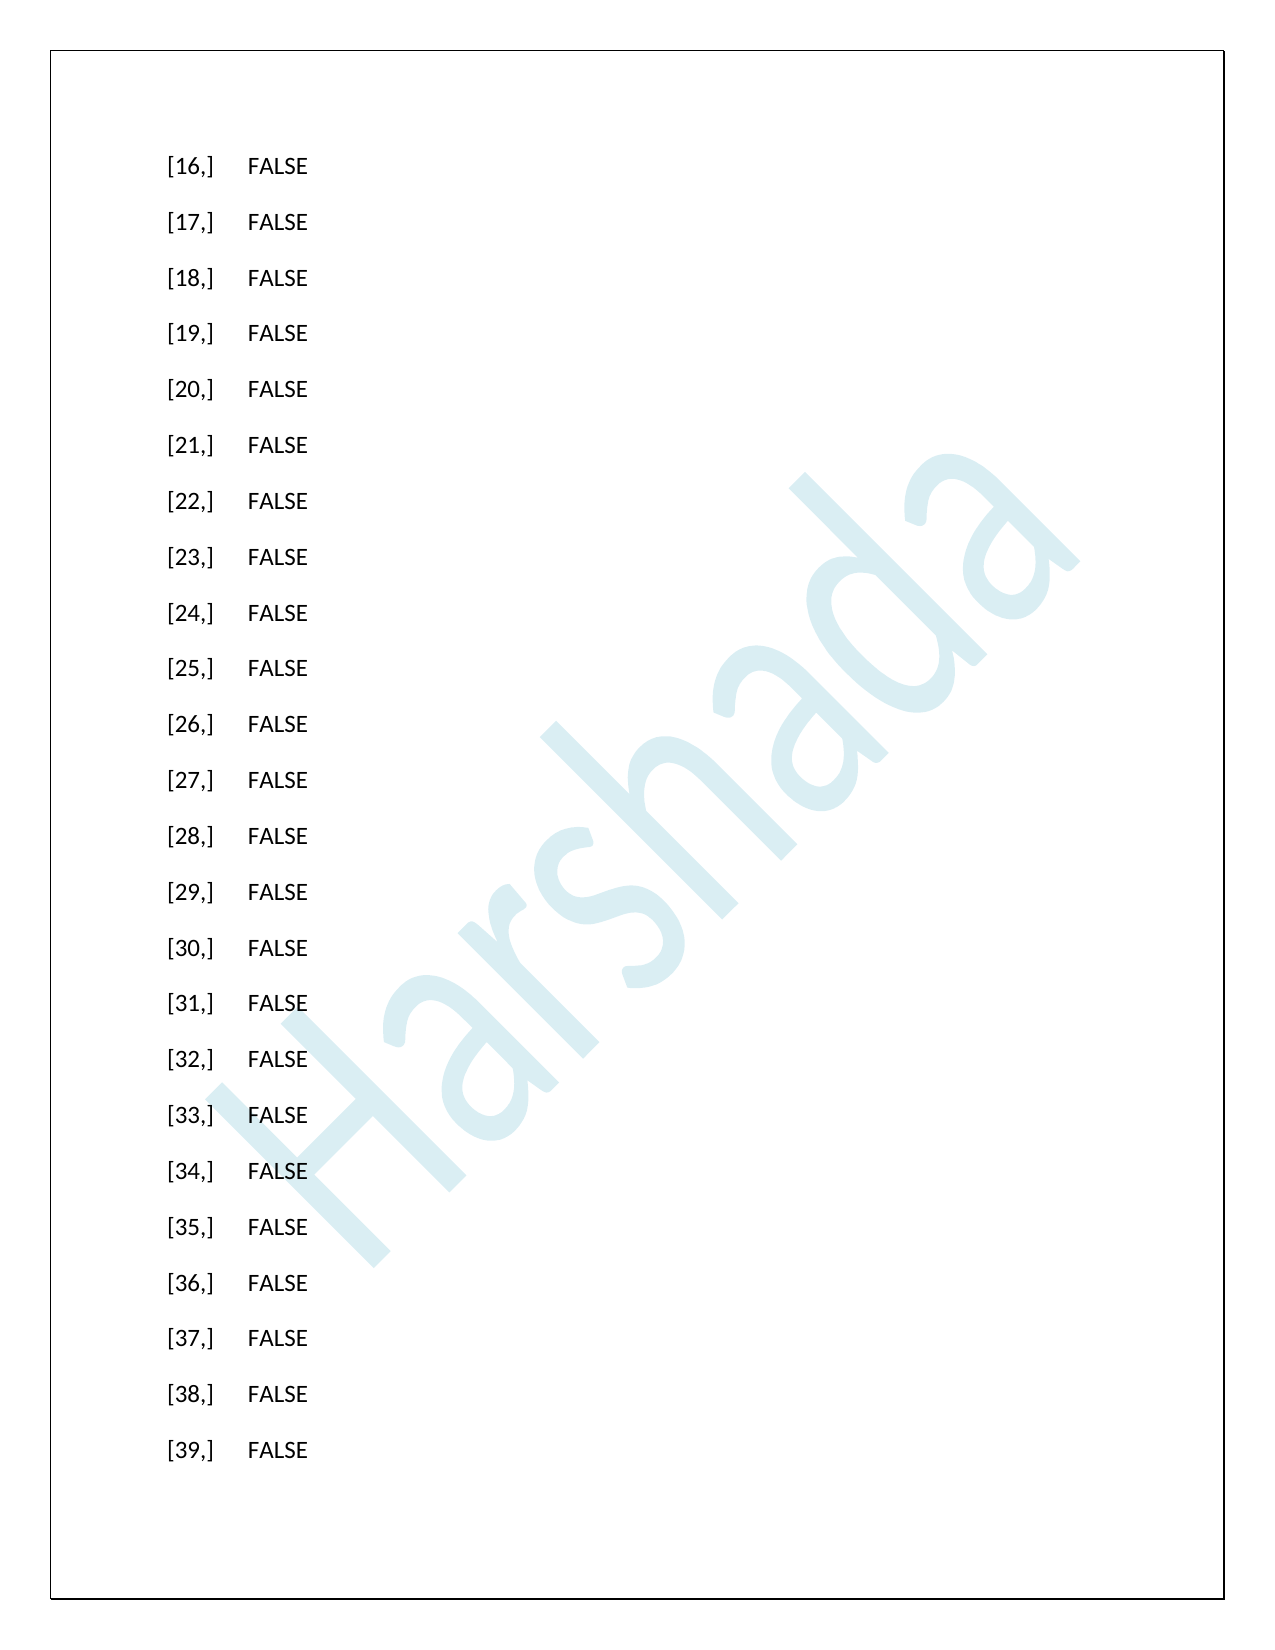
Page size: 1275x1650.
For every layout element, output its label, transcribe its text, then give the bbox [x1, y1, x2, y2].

text [35,] FALSE [150, 1211, 1124, 1241]
text [38,] FALSE [150, 1378, 1124, 1409]
text [30,] FALSE [150, 932, 1124, 962]
text [25,] FALSE [150, 652, 1124, 683]
text [32,] FALSE [150, 1043, 1124, 1074]
text [19,] FALSE [150, 317, 1124, 348]
text [28,] FALSE [150, 820, 1124, 851]
text [37,] FALSE [150, 1322, 1124, 1353]
text [18,] FALSE [150, 262, 1124, 292]
text [20,] FALSE [150, 373, 1124, 404]
text [21,] FALSE [150, 429, 1124, 460]
text [39,] FALSE [150, 1434, 1124, 1465]
text [36,] FALSE [150, 1267, 1124, 1297]
text [33,] FALSE [150, 1099, 1124, 1130]
text [17,] FALSE [150, 206, 1124, 236]
text [27,] FALSE [150, 764, 1124, 795]
text [23,] FALSE [150, 541, 1124, 571]
text [34,] FALSE [150, 1155, 1124, 1186]
text [16,] FALSE [150, 150, 1124, 181]
text [24,] FALSE [150, 597, 1124, 627]
text [31,] FALSE [150, 987, 1124, 1018]
text [26,] FALSE [150, 708, 1124, 739]
text [22,] FALSE [150, 485, 1124, 516]
text [29,] FALSE [150, 876, 1124, 906]
